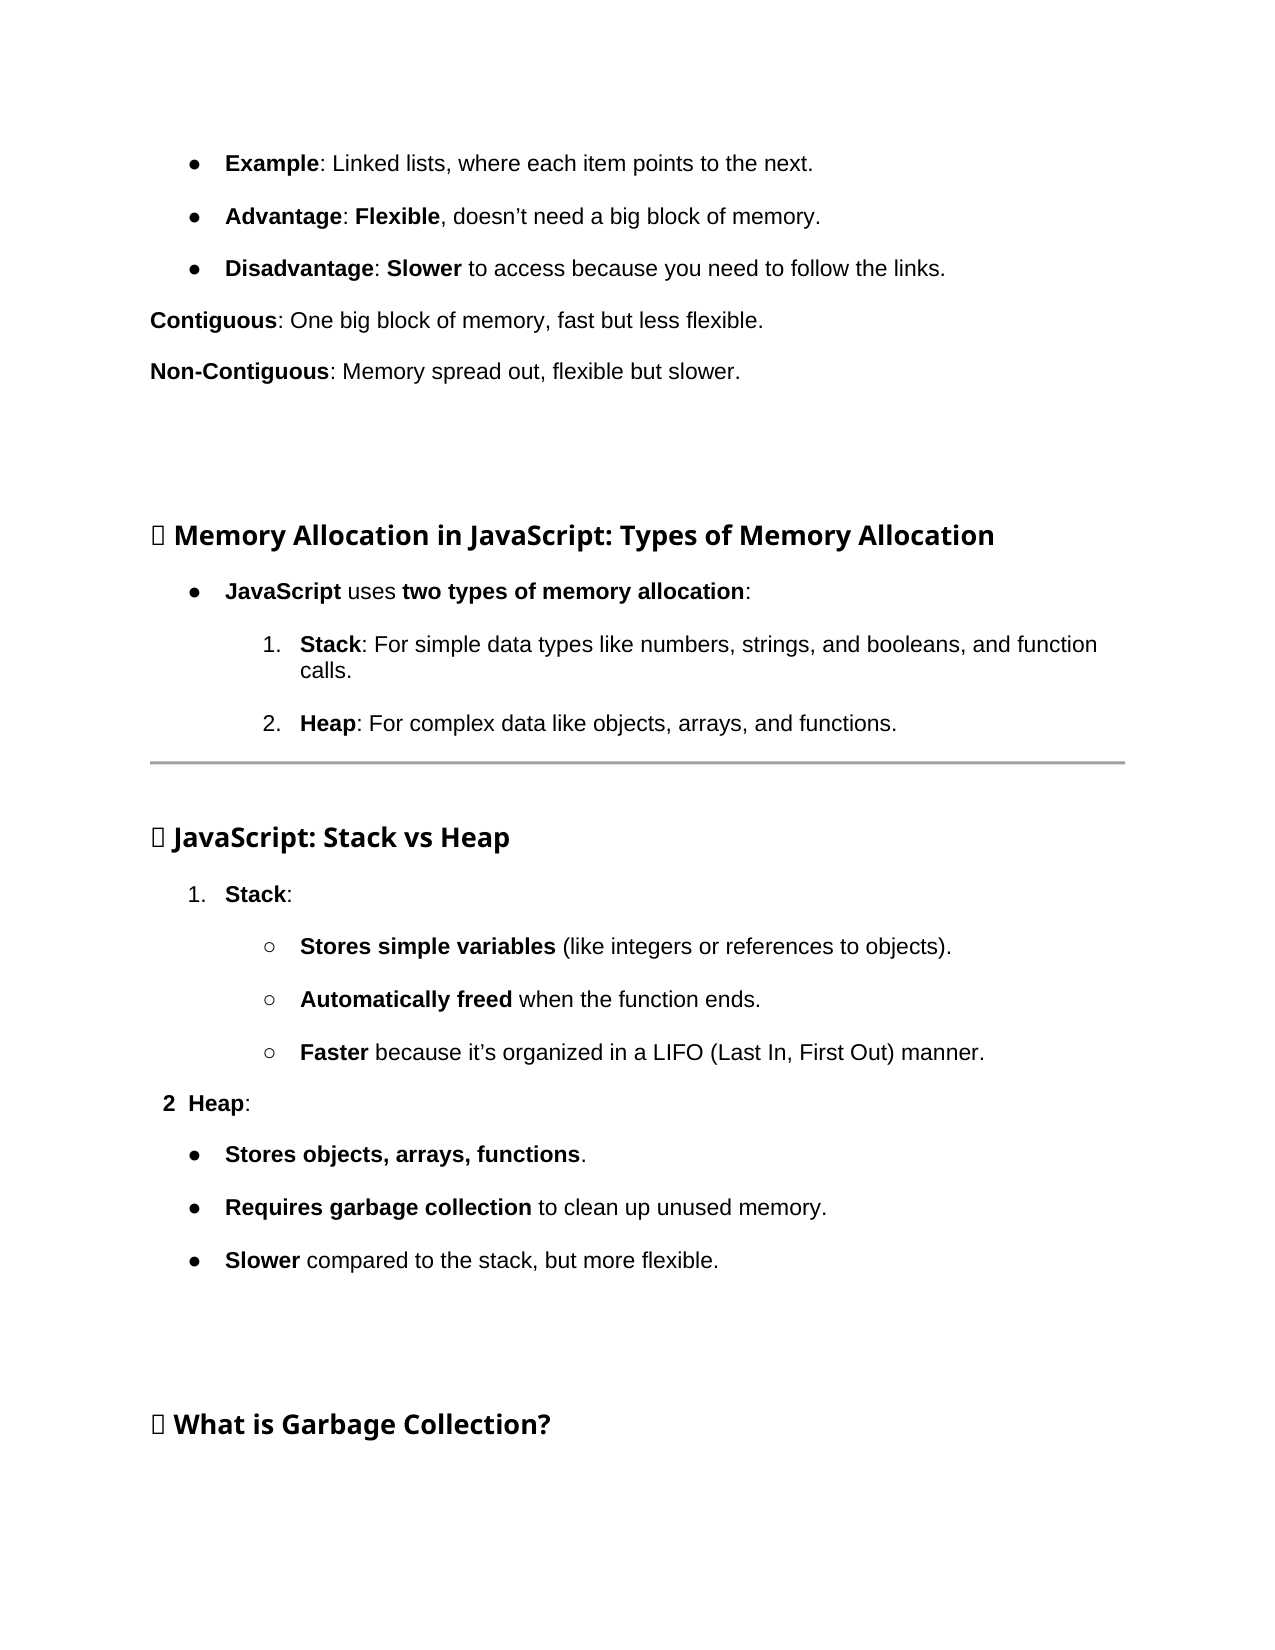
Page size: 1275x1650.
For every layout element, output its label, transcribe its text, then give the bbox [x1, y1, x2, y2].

list Disadvantage: Slower to access because you need to follow the links. [187, 255, 1125, 282]
list Stores objects, arrays, functions. [187, 1141, 1125, 1194]
list Requires garbage collection to clean up unused memory. [187, 1194, 1125, 1247]
subtitle ✅ JavaScript: Stack vs Heap [150, 819, 1125, 856]
subtitle ✅ What is Garbage Collection? [150, 1405, 1125, 1442]
subtitle ✅ Memory Allocation in JavaScript: Types of Memory Allocation [150, 516, 1125, 553]
list Advantage: Flexible, doesn’t need a big block of memory. [187, 203, 1125, 255]
list Example: Linked lists, where each item points to the next. [187, 150, 1125, 203]
list JavaScript uses two types of memory allocation: [187, 578, 1125, 631]
list Slower compared to the stack, but more flexible. [187, 1247, 1125, 1273]
list Faster because it’s organized in a LIFO (Last In, First Out) manner. [262, 1039, 1125, 1065]
list Stack: [187, 881, 1125, 933]
list Automatically freed when the function ends. [262, 986, 1125, 1039]
text Contiguous: One big block of memory, fast but less flexible. [150, 307, 1125, 333]
text Non-Contiguous: Memory spread out, flexible but slower. [150, 358, 1125, 384]
list Stack: For simple data types like numbers, strings, and booleans, and function calls. [262, 631, 1125, 710]
list Stores simple variables (like integers or references to objects). [262, 933, 1125, 986]
text 2 Heap: [150, 1090, 1125, 1116]
list Heap: For complex data like objects, arrays, and functions. [262, 710, 1125, 736]
